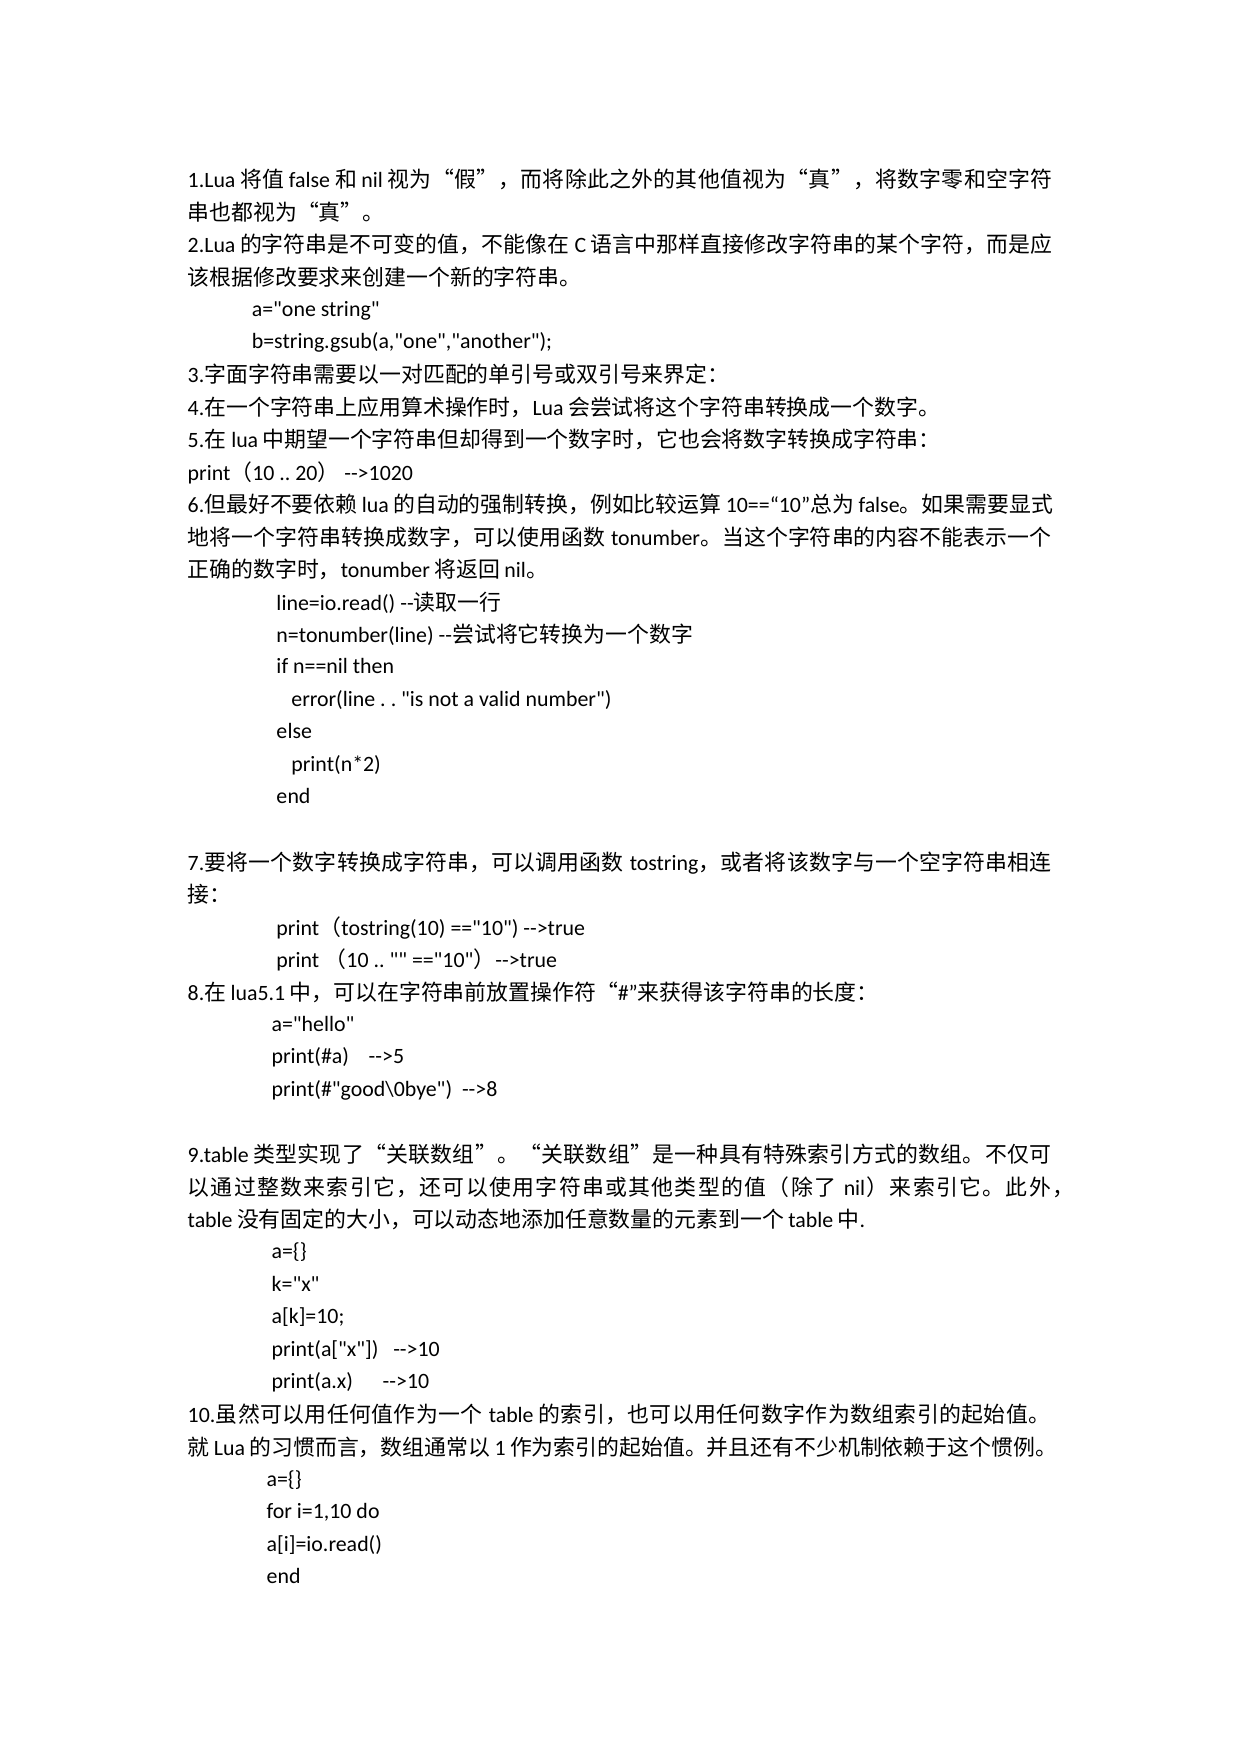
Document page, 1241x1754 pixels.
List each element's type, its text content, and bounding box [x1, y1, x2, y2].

text 7.要将一个数字转换成字符串，可以调用函数tostring，或者将该数字与一个空字符串相连接： [187, 844, 1053, 909]
text print(n*2) [187, 747, 1053, 779]
text print （10 .. "" =="10"）-->true [187, 942, 1053, 974]
text print（10 .. 20） -->1020 [187, 454, 1053, 487]
text 5.在 lua中期望一个字符串但却得到一个数字时，它也会将数字转换成字符串： [187, 422, 1053, 454]
text line=io.read() --读取一行 [187, 584, 1053, 617]
text a[k]=10; [187, 1299, 1053, 1332]
text error(line . . "is not a valid number") [187, 682, 1053, 714]
text end [187, 779, 1053, 812]
text n=tonumber(line) --尝试将它转换为一个数字 [187, 617, 1053, 649]
text a={} [187, 1234, 1053, 1267]
text a="one string" [187, 292, 1053, 324]
text for i=1,10 do [187, 1494, 1053, 1527]
text 4.在一个字符串上应用算术操作时，Lua会尝试将这个字符串转换成一个数字。 [187, 389, 1053, 422]
text print(#a) -->5 [187, 1039, 1053, 1072]
text end [187, 1559, 1053, 1592]
text print(a["x"]) -->10 [187, 1332, 1053, 1364]
text 1.Lua将值false和nil视为“假”，而将除此之外的其他值视为“真”，将数字零和空字符串也都视为“真”。 [187, 162, 1053, 227]
text 2.Lua的字符串是不可变的值，不能像在C语言中那样直接修改字符串的某个字符，而是应该根据修改要求来创建一个新的字符串。 [187, 227, 1053, 292]
text b=string.gsub(a,"one","another"); [187, 324, 1053, 357]
text print(a.x) -->10 [187, 1364, 1053, 1397]
text print(#"good\0bye") -->8 [187, 1072, 1053, 1104]
text 9.table类型实现了“关联数组”。“关联数组”是一种具有特殊索引方式的数组。不仅可以通过整数来索引它，还可以使用字符串或其他类型的值（除了nil）来索引它。此外，table没有固定的大小，可以动态地添加任意数量的元素到一个table中. [187, 1137, 1053, 1234]
text if n==nil then [187, 649, 1053, 682]
text a="hello" [187, 1007, 1053, 1039]
text a[i]=io.read() [187, 1527, 1053, 1559]
text else [187, 714, 1053, 747]
text 10.虽然可以用任何值作为一个table的索引，也可以用任何数字作为数组索引的起始值。就Lua的习惯而言，数组通常以1作为索引的起始值。并且还有不少机制依赖于这个惯例。 [187, 1397, 1053, 1462]
text 6.但最好不要依赖lua的自动的强制转换，例如比较运算10==“10”总为false。如果需要显式地将一个字符串转换成数字，可以使用函数tonumber。当这个字符串的内容不能表示一个正确的数字时，tonumber将返回nil。 [187, 487, 1053, 584]
text k="x" [187, 1267, 1053, 1299]
text print（tostring(10) =="10") -->true [187, 909, 1053, 942]
text 8.在lua5.1中，可以在字符串前放置操作符“#”来获得该字符串的长度： [187, 974, 1053, 1007]
text a={} [187, 1462, 1053, 1494]
text 3.字面字符串需要以一对匹配的单引号或双引号来界定： [187, 357, 1053, 389]
